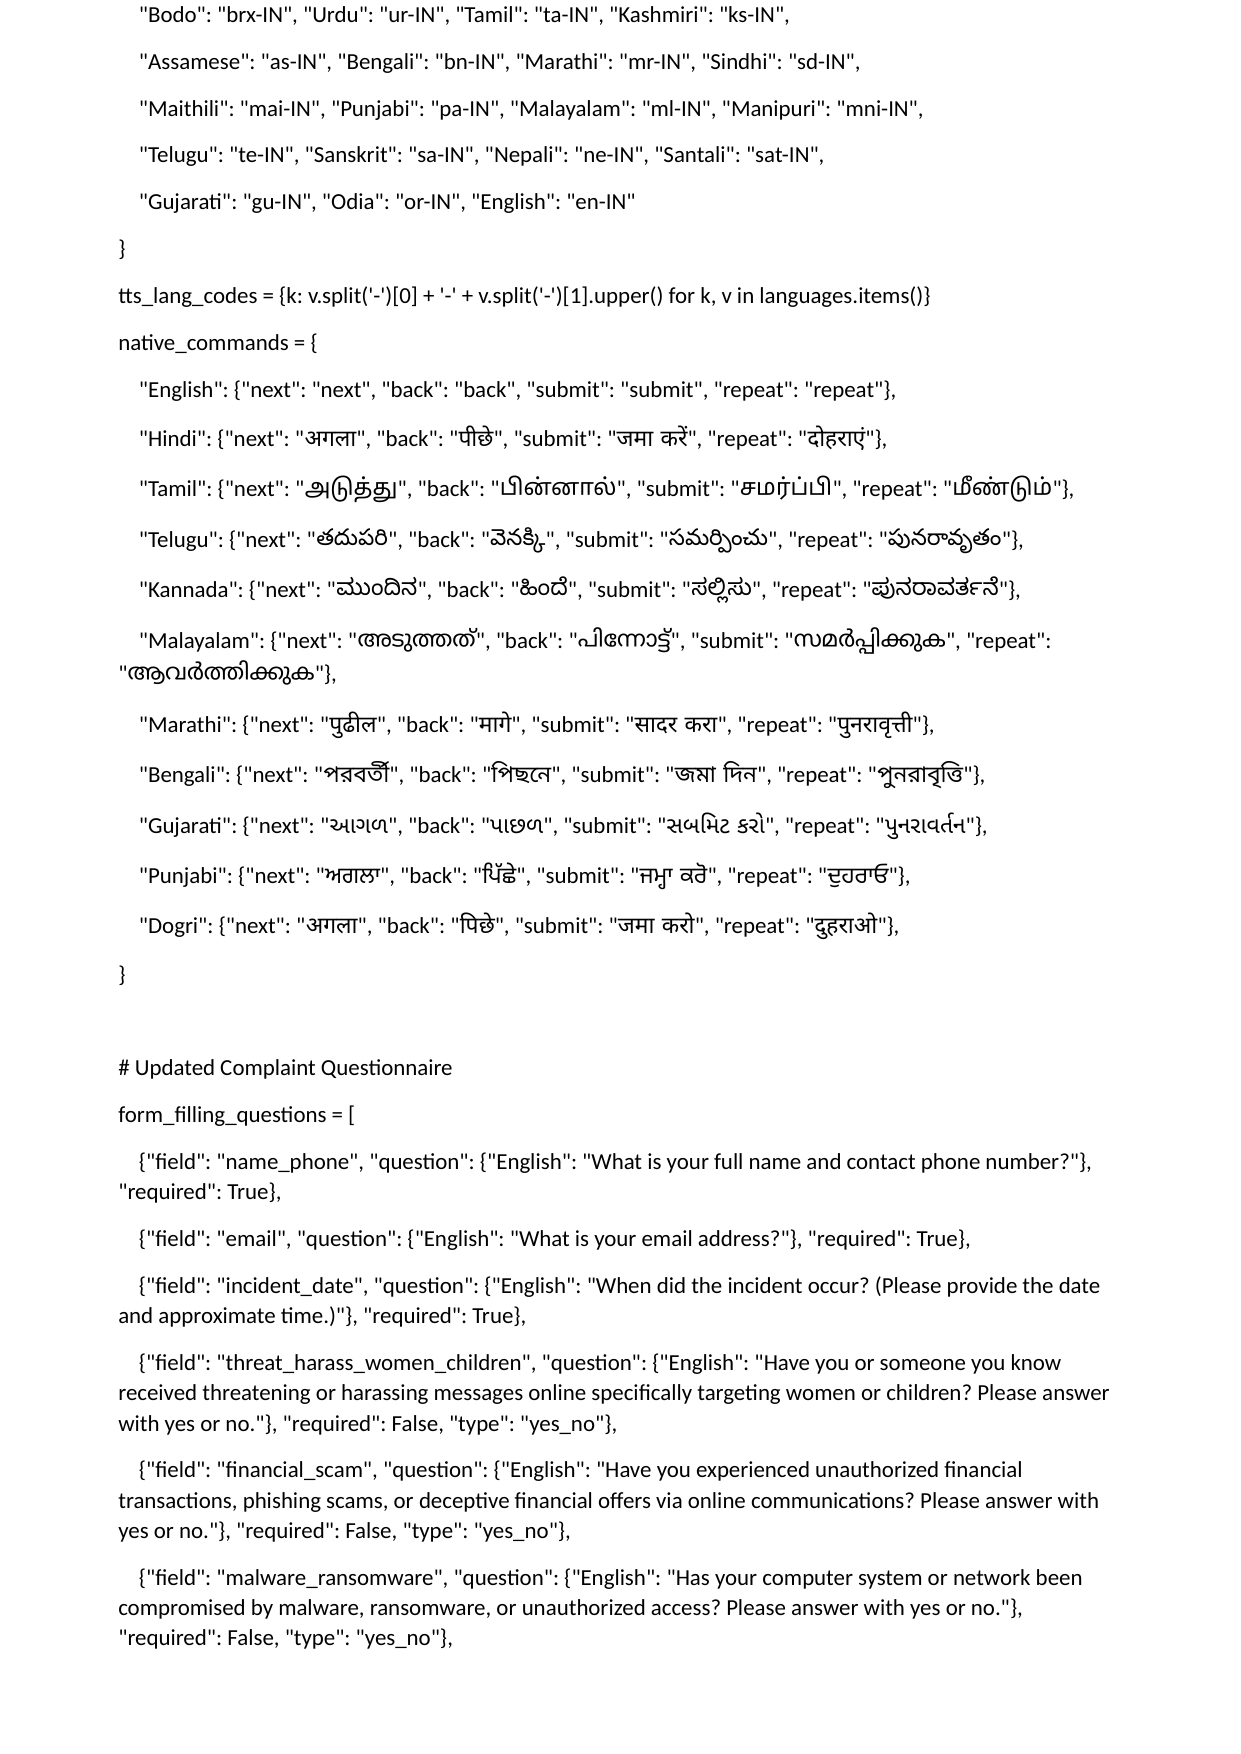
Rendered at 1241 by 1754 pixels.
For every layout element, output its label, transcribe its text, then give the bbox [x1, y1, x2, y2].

text "Bengali": {"next": "পরবর্তী", "back": "পিছনে", "submit": "জমা দিন", "repeat": "পুনরাবৃত্তি"}, [118, 758, 1122, 789]
text "Assamese": "as-IN", "Bengali": "bn-IN", "Marathi": "mr-IN", "Sindhi": "sd-IN", [118, 47, 1122, 75]
text "Kannada": {"next": "ಮುಂದಿನ", "back": "ಹಿಂದೆ", "submit": "ಸಲ್ಲಿಸು", "repeat": "ಪುನರಾವರ್ತನೆ"}, [118, 573, 1122, 604]
text {"field": "threat_harass_women_children", "question": {"English": "Have you or someone you know received threatening or harassing messages online specifically targeting women or children? Please answer with yes or no."}, "required": False, "type": "yes_no"}, [118, 1348, 1122, 1437]
text {"field": "financial_scam", "question": {"English": "Have you experienced unauthorized financial transactions, phishing scams, or deceptive financial offers via online communications? Please answer with yes or no."}, "required": False, "type": "yes_no"}, [118, 1456, 1122, 1544]
text form_filling_questions = [ [118, 1100, 1122, 1128]
text "Telugu": "te-IN", "Sanskrit": "sa-IN", "Nepali": "ne-IN", "Santali": "sat-IN", [118, 141, 1122, 169]
text "Bodo": "brx-IN", "Urdu": "ur-IN", "Tamil": "ta-IN", "Kashmiri": "ks-IN", [118, 0, 1122, 28]
text "Gujarati": {"next": "આગળ", "back": "પાછળ", "submit": "સબમિટ કરો", "repeat": "પુનરાવર્તન"}, [118, 808, 1122, 840]
text } [118, 960, 1122, 988]
text "Punjabi": {"next": "ਅਗਲਾ", "back": "ਪਿੱਛੇ", "submit": "ਜਮ੍ਹਾ ਕਰੋ", "repeat": "ਦੁਹਰਾਓ"}, [118, 859, 1122, 890]
text "Dogri": {"next": "अगला", "back": "पिछे", "submit": "जमा करो", "repeat": "दुहराओ"}, [118, 909, 1122, 941]
text "Telugu": {"next": "తదుపరి", "back": "వెనక్కి", "submit": "సమర్పించు", "repeat": "పునరావృతం"}, [118, 523, 1122, 554]
text "English": {"next": "next", "back": "back", "submit": "submit", "repeat": "repeat"}, [118, 375, 1122, 403]
text "Marathi": {"next": "पुढील", "back": "मागे", "submit": "सादर करा", "repeat": "पुनरावृत्ती"}, [118, 708, 1122, 739]
text "Hindi": {"next": "अगला", "back": "पीछे", "submit": "जमा करें", "repeat": "दोहराएं"}, [118, 422, 1122, 453]
text "Gujarati": "gu-IN", "Odia": "or-IN", "English": "en-IN" [118, 187, 1122, 216]
text } [118, 234, 1122, 262]
text {"field": "incident_date", "question": {"English": "When did the incident occur? (Please provide the date and approximate time.)"}, "required": True}, [118, 1271, 1122, 1329]
text {"field": "malware_ransomware", "question": {"English": "Has your computer system or network been compromised by malware, ransomware, or unauthorized access? Please answer with yes or no."}, "required": False, "type": "yes_no"}, [118, 1563, 1122, 1651]
text {"field": "name_phone", "question": {"English": "What is your full name and contact phone number?"}, "required": True}, [118, 1147, 1122, 1206]
text "Malayalam": {"next": "അടുത്തത്", "back": "പിന്നോട്ട്", "submit": "സമർപ്പിക്കുക", "repeat": "ആവർത്തിക്കുക"}, [118, 623, 1122, 688]
text # Updated Complaint Questionnaire [118, 1053, 1122, 1082]
text {"field": "email", "question": {"English": "What is your email address?"}, "required": True}, [118, 1224, 1122, 1252]
text native_commands = { [118, 328, 1122, 356]
text "Maithili": "mai-IN", "Punjabi": "pa-IN", "Malayalam": "ml-IN", "Manipuri": "mni-IN", [118, 94, 1122, 122]
text tts_lang_codes = {k: v.split('-')[0] + '-' + v.split('-')[1].upper() for k, v in languages.items()} [118, 281, 1122, 309]
text "Tamil": {"next": "அடுத்து", "back": "பின்னால்", "submit": "சமர்ப்பி", "repeat": "மீண்டும்"}, [118, 472, 1122, 503]
